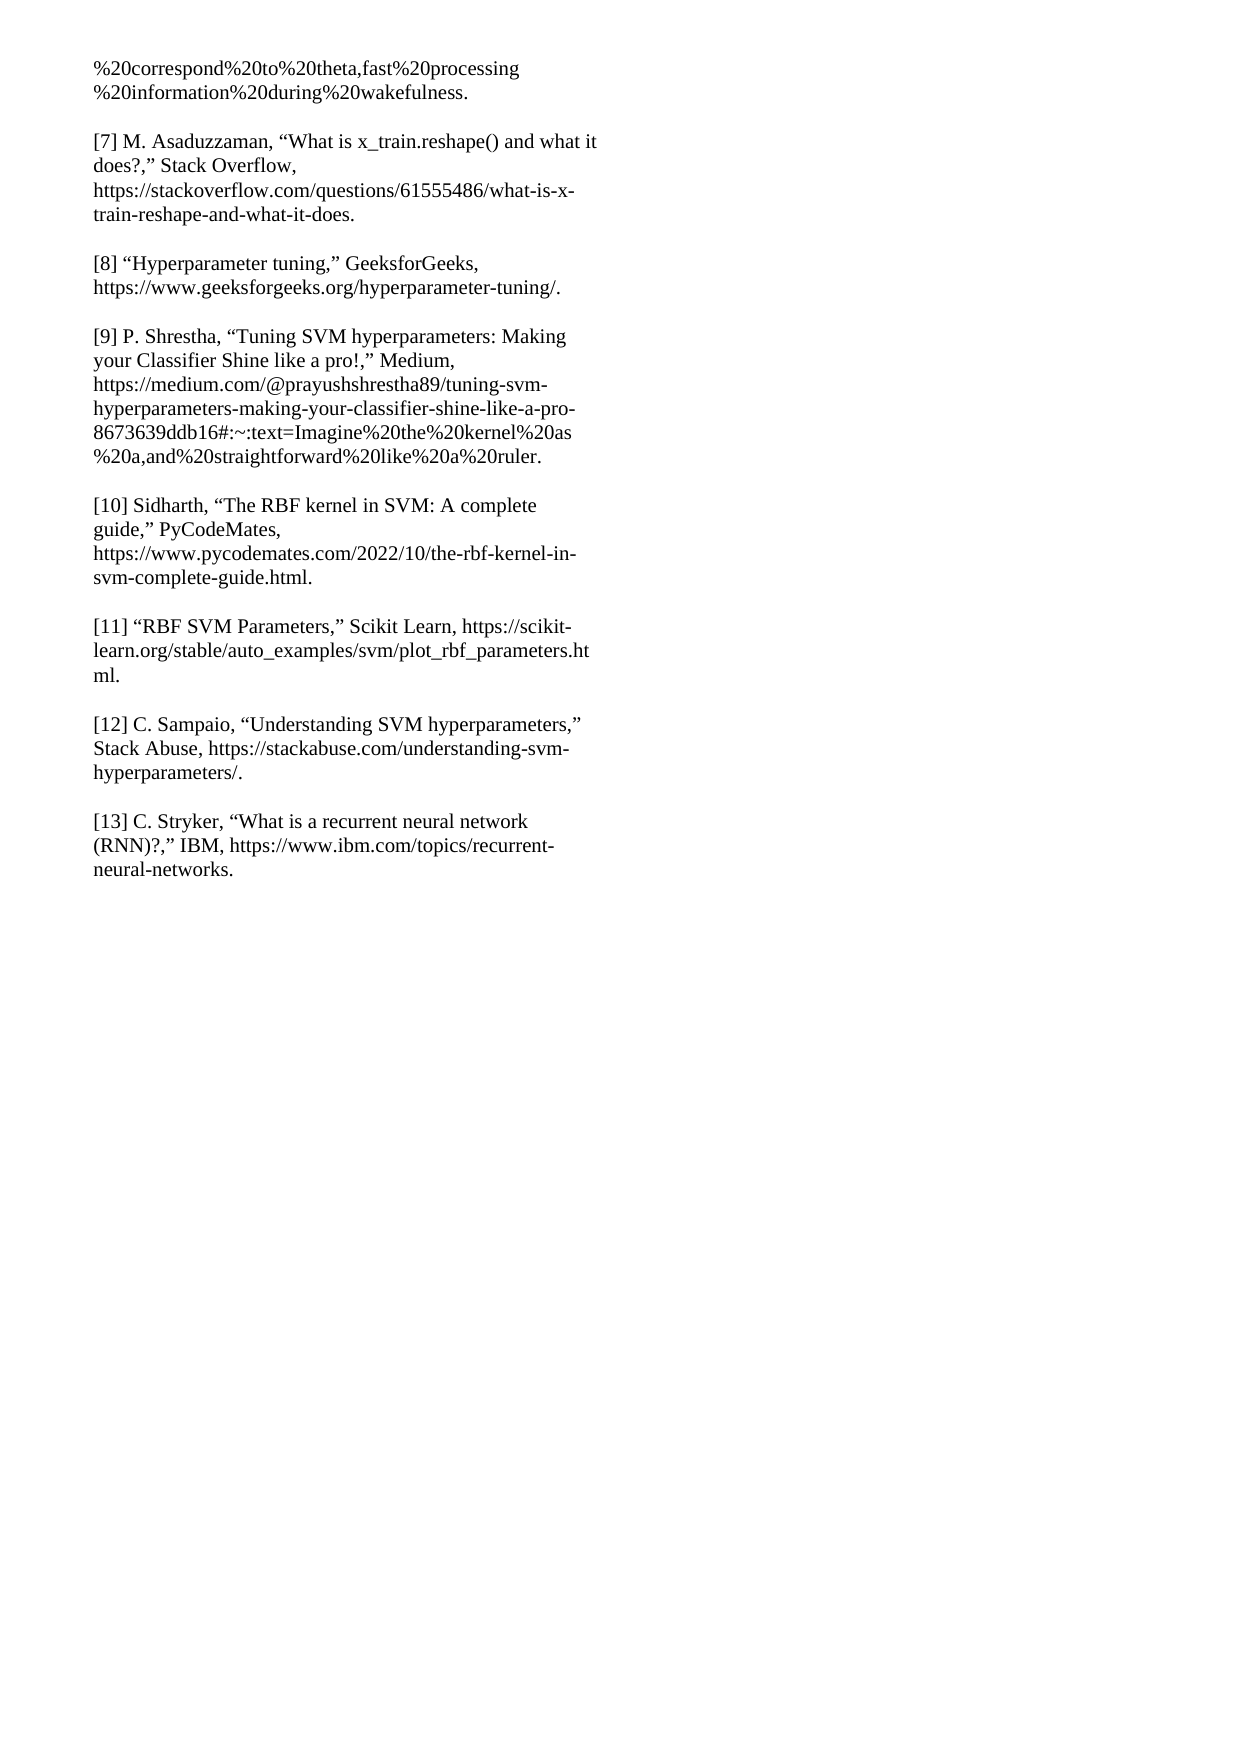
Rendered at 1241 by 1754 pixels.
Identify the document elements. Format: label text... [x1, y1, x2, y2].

text [11] “RBF SVM Parameters,” Scikit Learn, https://scikit-learn.org/stable/auto_examples/svm/plot_rbf_parameters.html. [93, 614, 601, 687]
text [13] C. Stryker, “What is a recurrent neural network (RNN)?,” IBM, https://www.ibm.com/topics/recurrent-neural-networks. [93, 809, 601, 881]
text [8] “Hyperparameter tuning,” GeeksforGeeks, https://www.geeksforgeeks.org/hyperparameter-tuning/. [93, 251, 601, 299]
text [12] C. Sampaio, “Understanding SVM hyperparameters,” Stack Abuse, https://stackabuse.com/understanding-svm-hyperparameters/. [93, 712, 601, 784]
text [10] Sidharth, “The RBF kernel in SVM: A complete guide,” PyCodeMates, https://www.pycodemates.com/2022/10/the-rbf-kernel-in-svm-complete-guide.html. [93, 493, 601, 589]
text [7] M. Asaduzzaman, “What is x_train.reshape() and what it does?,” Stack Overflow, https://stackoverflow.com/questions/61555486/what-is-x-train-reshape-and-what-it-does. [93, 129, 601, 226]
text [9] P. Shrestha, “Tuning SVM hyperparameters: Making your Classifier Shine like a pro!,” Medium, https://medium.com/@prayushshrestha89/tuning-svm-hyperparameters-making-your-classifier-shine-like-a-pro-8673639ddb16#:~:text=Imagine%20the%20kernel%20as%20a,and%20straightforward%20like%20a%20ruler. [93, 324, 601, 468]
